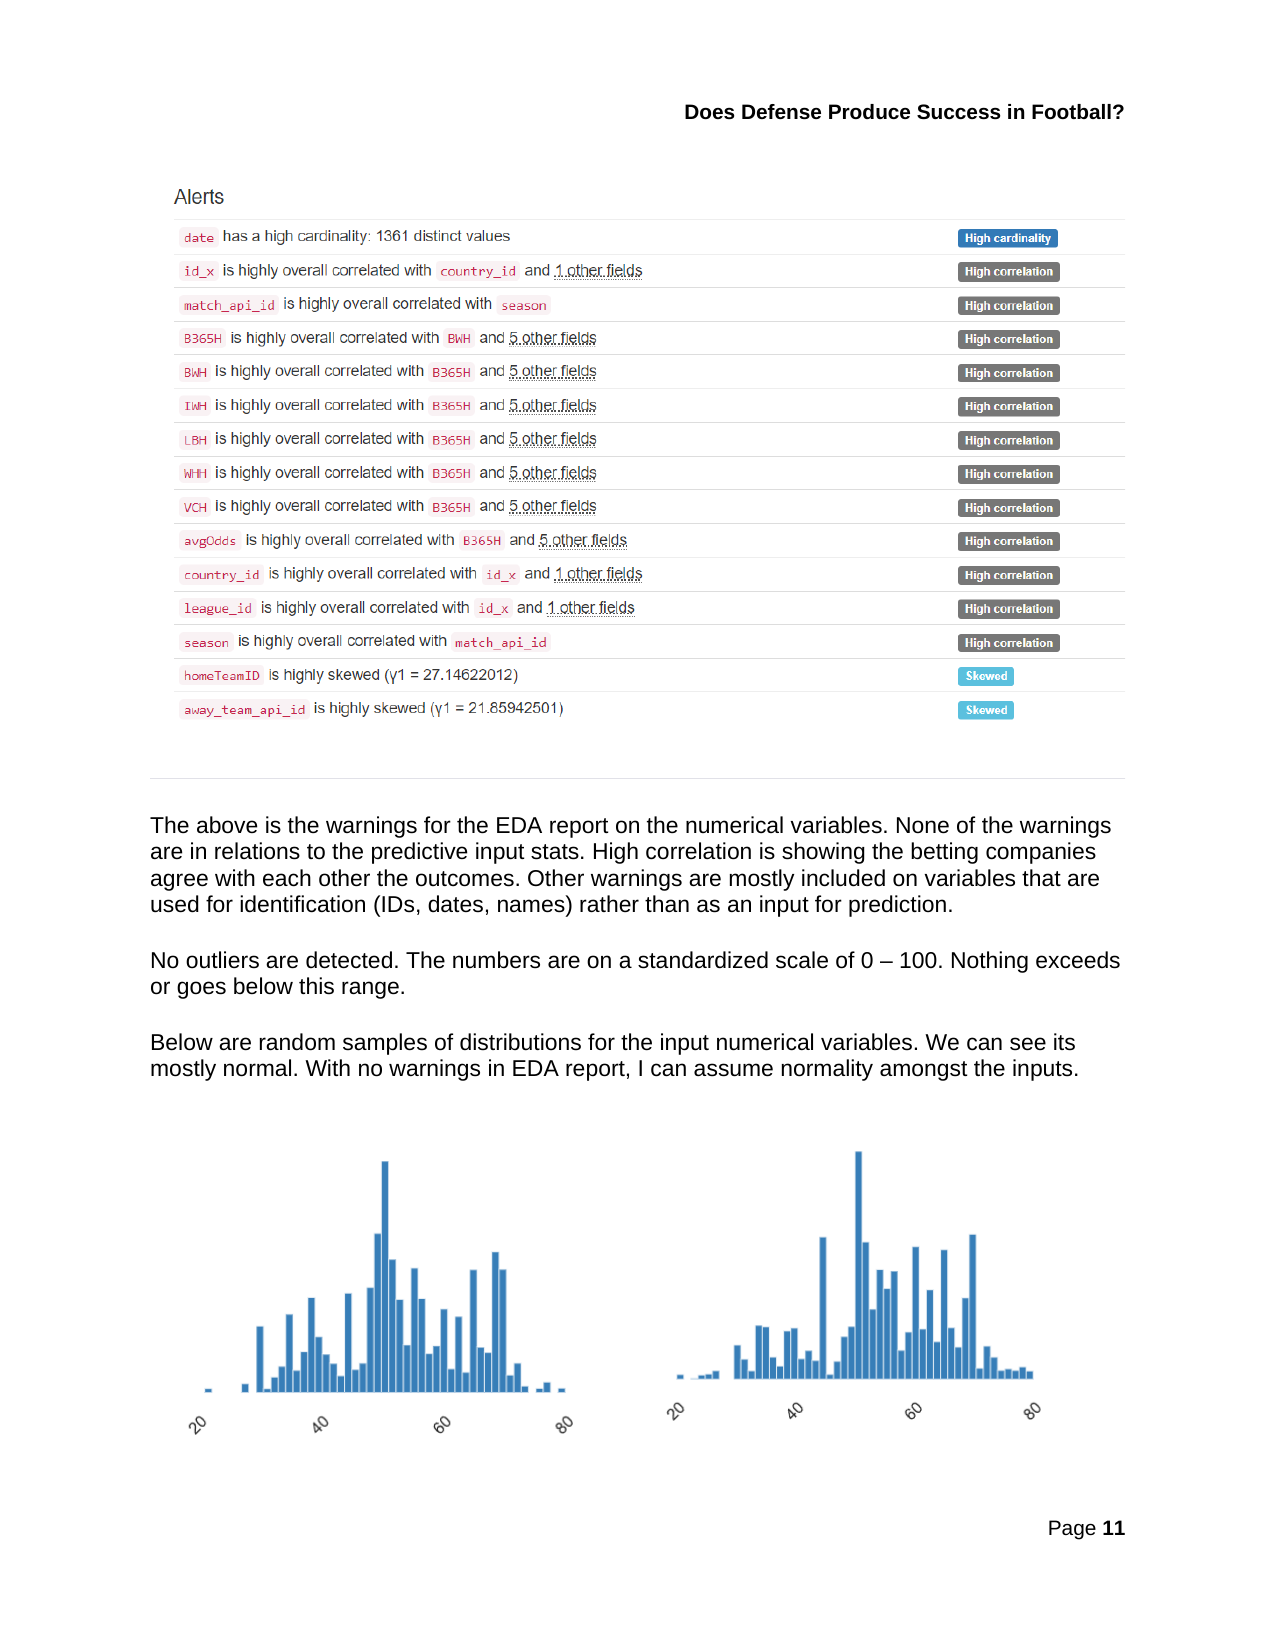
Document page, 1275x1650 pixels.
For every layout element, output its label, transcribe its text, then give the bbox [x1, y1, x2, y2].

text No outliers are detected. The numbers are on a standardized scale of 0 – 100. Nothing exceeds or goes below this range. [150, 947, 1125, 999]
text The above is the warnings for the EDA report on the numerical variables. None of the warnings are in relations to the predictive input stats. High correlation is showing the betting companies agree with each other the outcomes. Other warnings are mostly included on variables that are used for identification (IDs, dates, names) rather than as an input for prediction. [150, 812, 1125, 917]
picture [150, 177, 1125, 783]
text Below are random samples of distributions for the input numerical variables. We can see its mostly normal. With no warnings in EDA report, I can assume normality amongst the inputs. [150, 1028, 1125, 1081]
picture [150, 1110, 1078, 1440]
